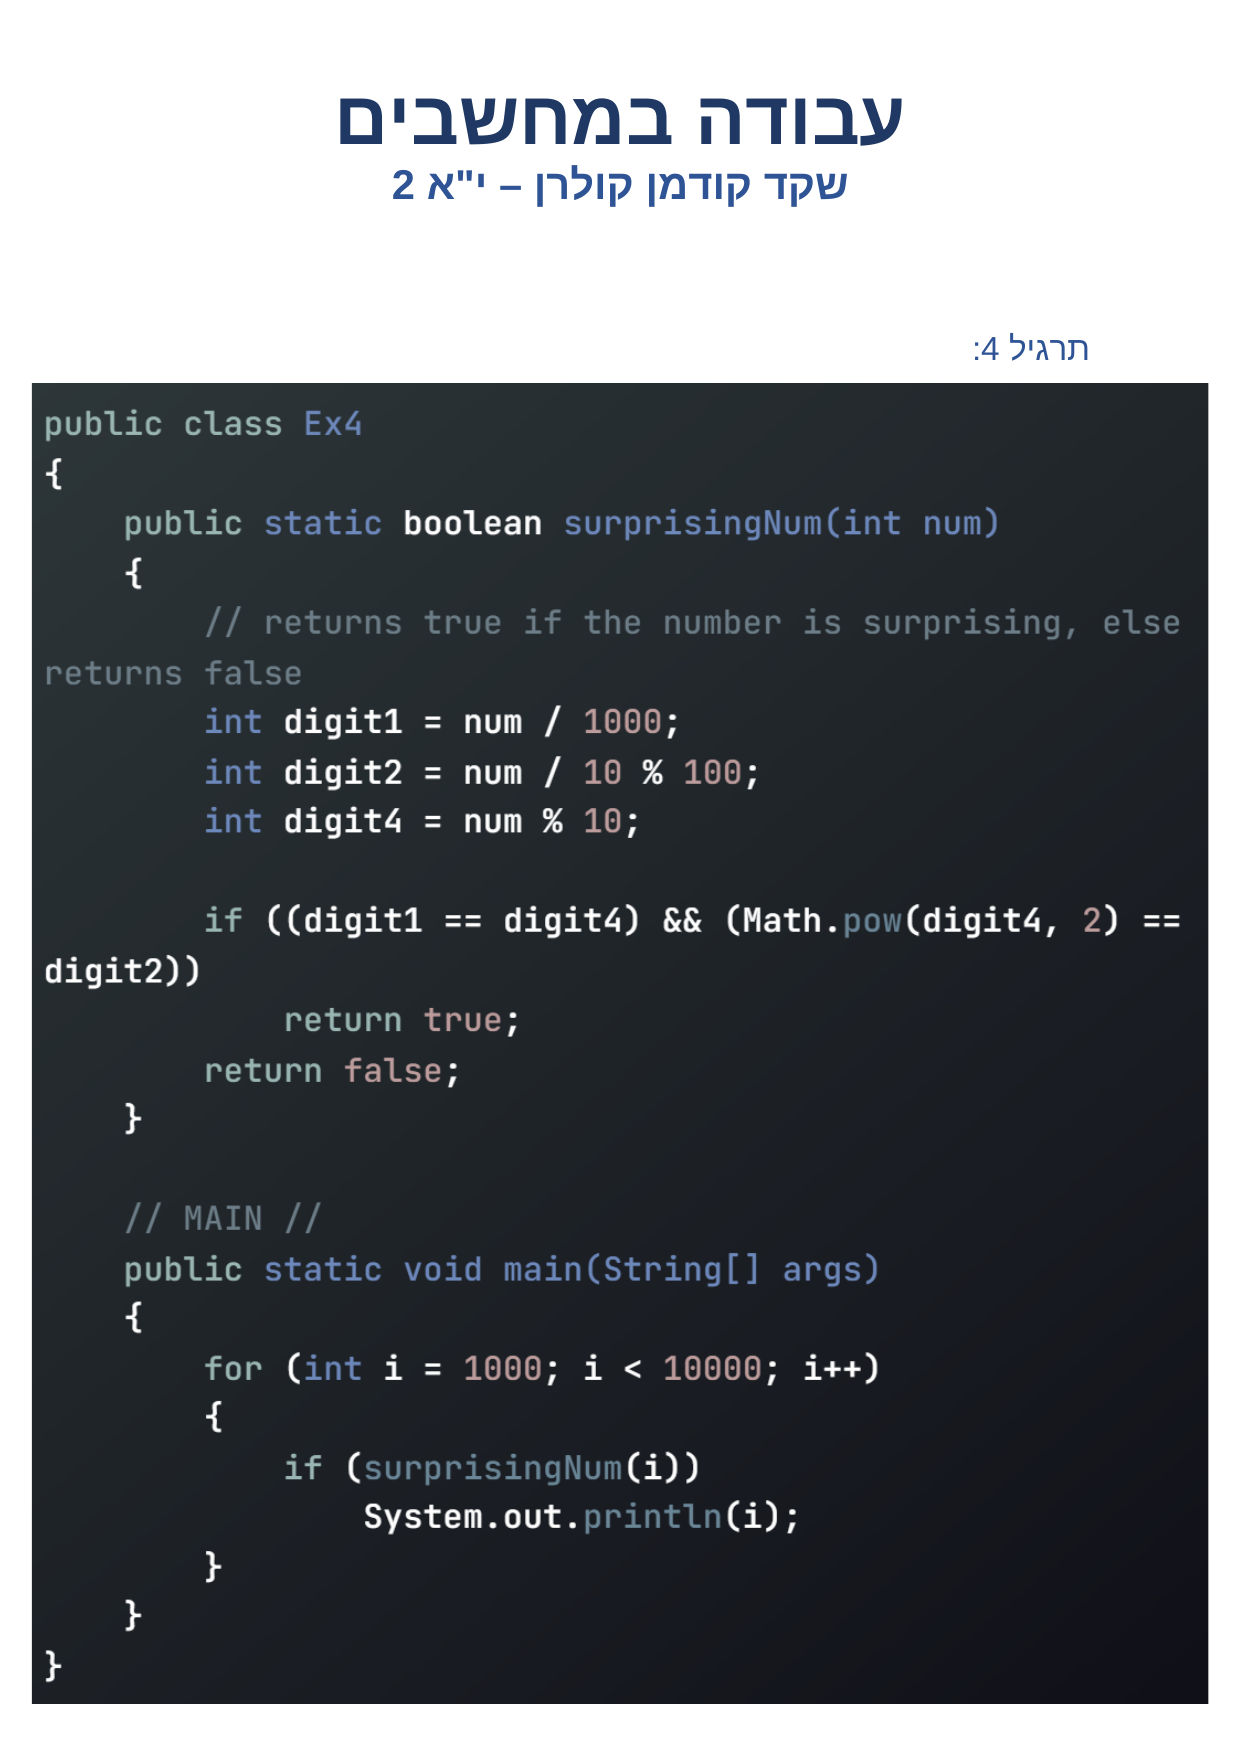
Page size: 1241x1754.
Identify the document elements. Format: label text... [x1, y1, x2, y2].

picture [31, 383, 1209, 1704]
text תרגיל 4: [150, 329, 1090, 368]
